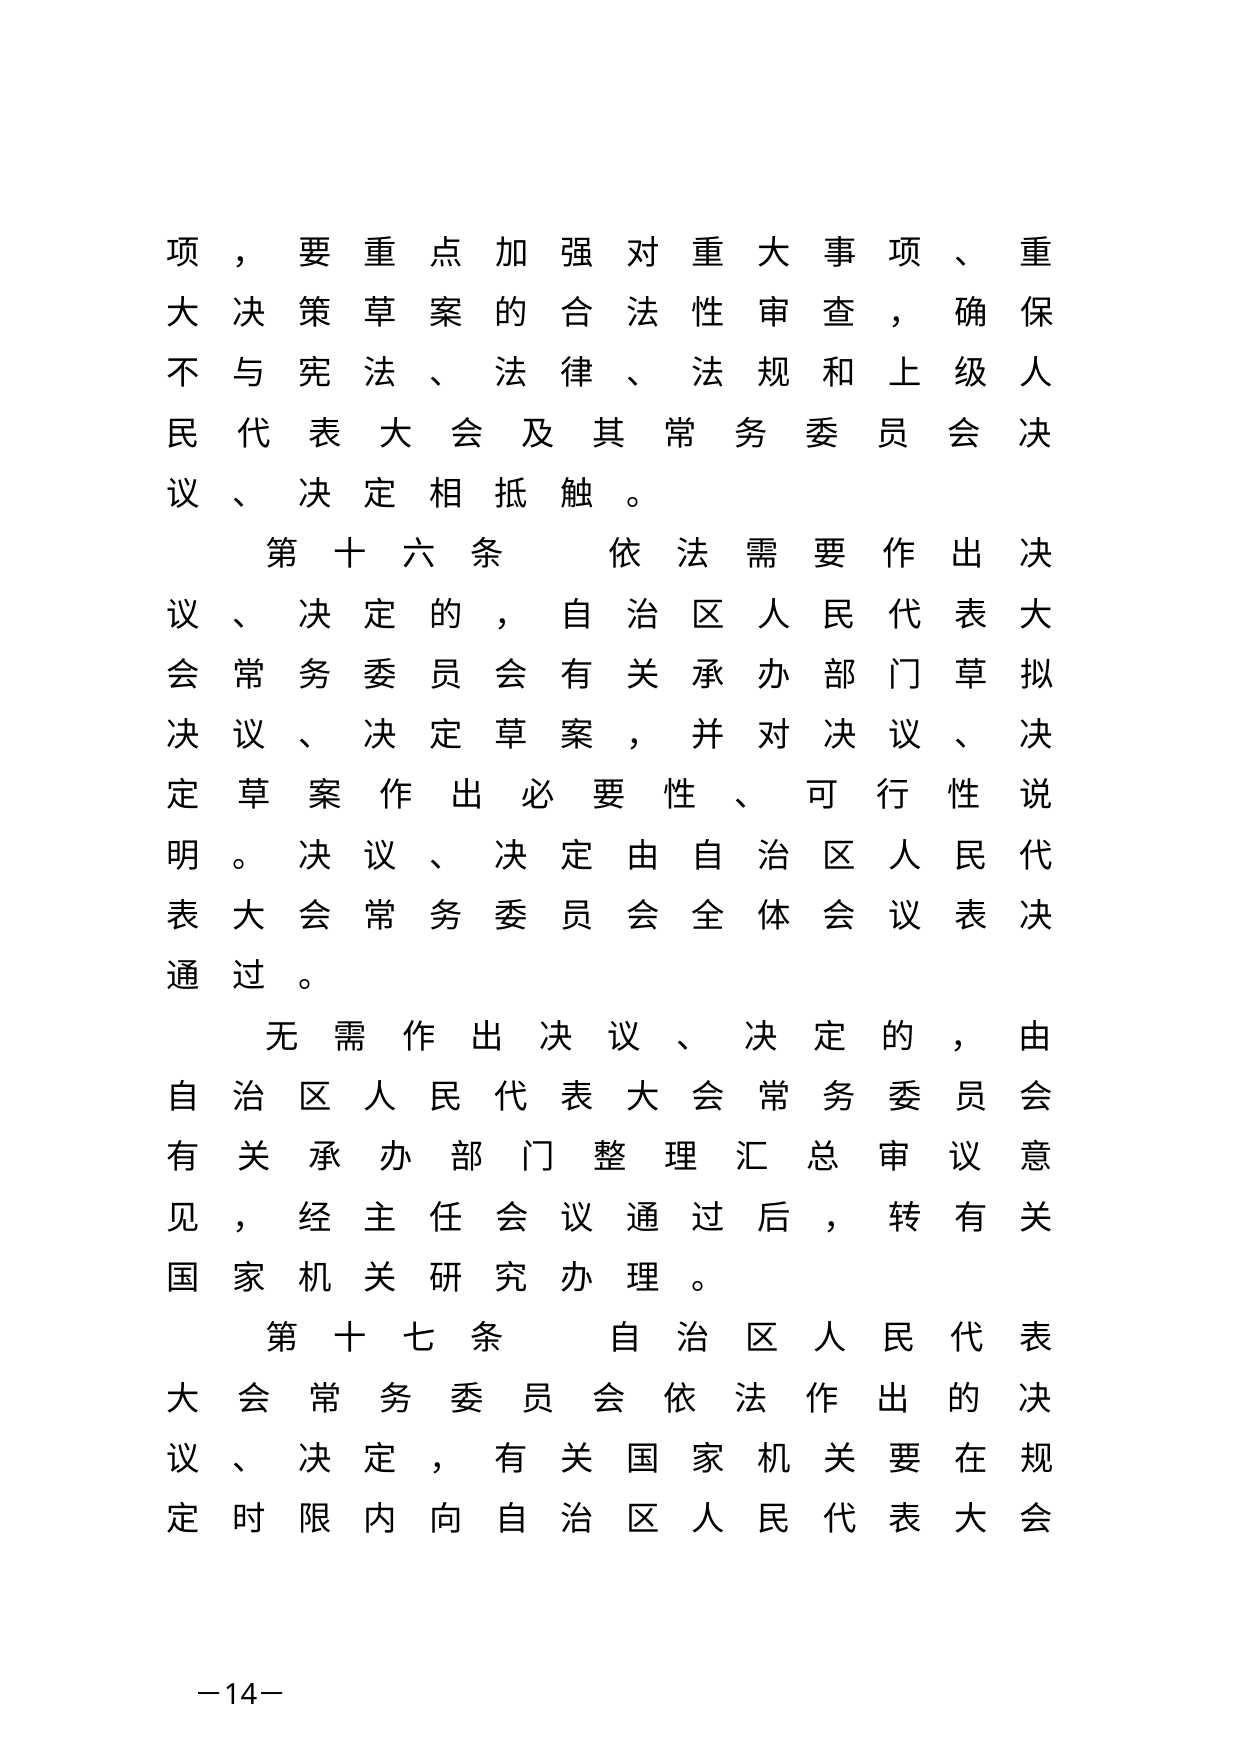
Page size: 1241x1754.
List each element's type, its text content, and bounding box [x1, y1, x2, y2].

text 无需作出决议、决定的，由自治区人民代表大会常务委员会有关承办部门整理汇总审议意见，经主任会议通过后，转有关国家机关研究办理。 [167, 1003, 1085, 1305]
text 第十六条 依法需要作出决议、决定的，自治区人民代表大会常务委员会有关承办部门草拟决议、决定草案，并对决议、决定草案作出必要性、可行性说明。决议、决定由自治区人民代表大会常务委员会全体会议表决通过。 [167, 521, 1085, 1003]
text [167, 1305, 1085, 1546]
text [167, 219, 1085, 521]
